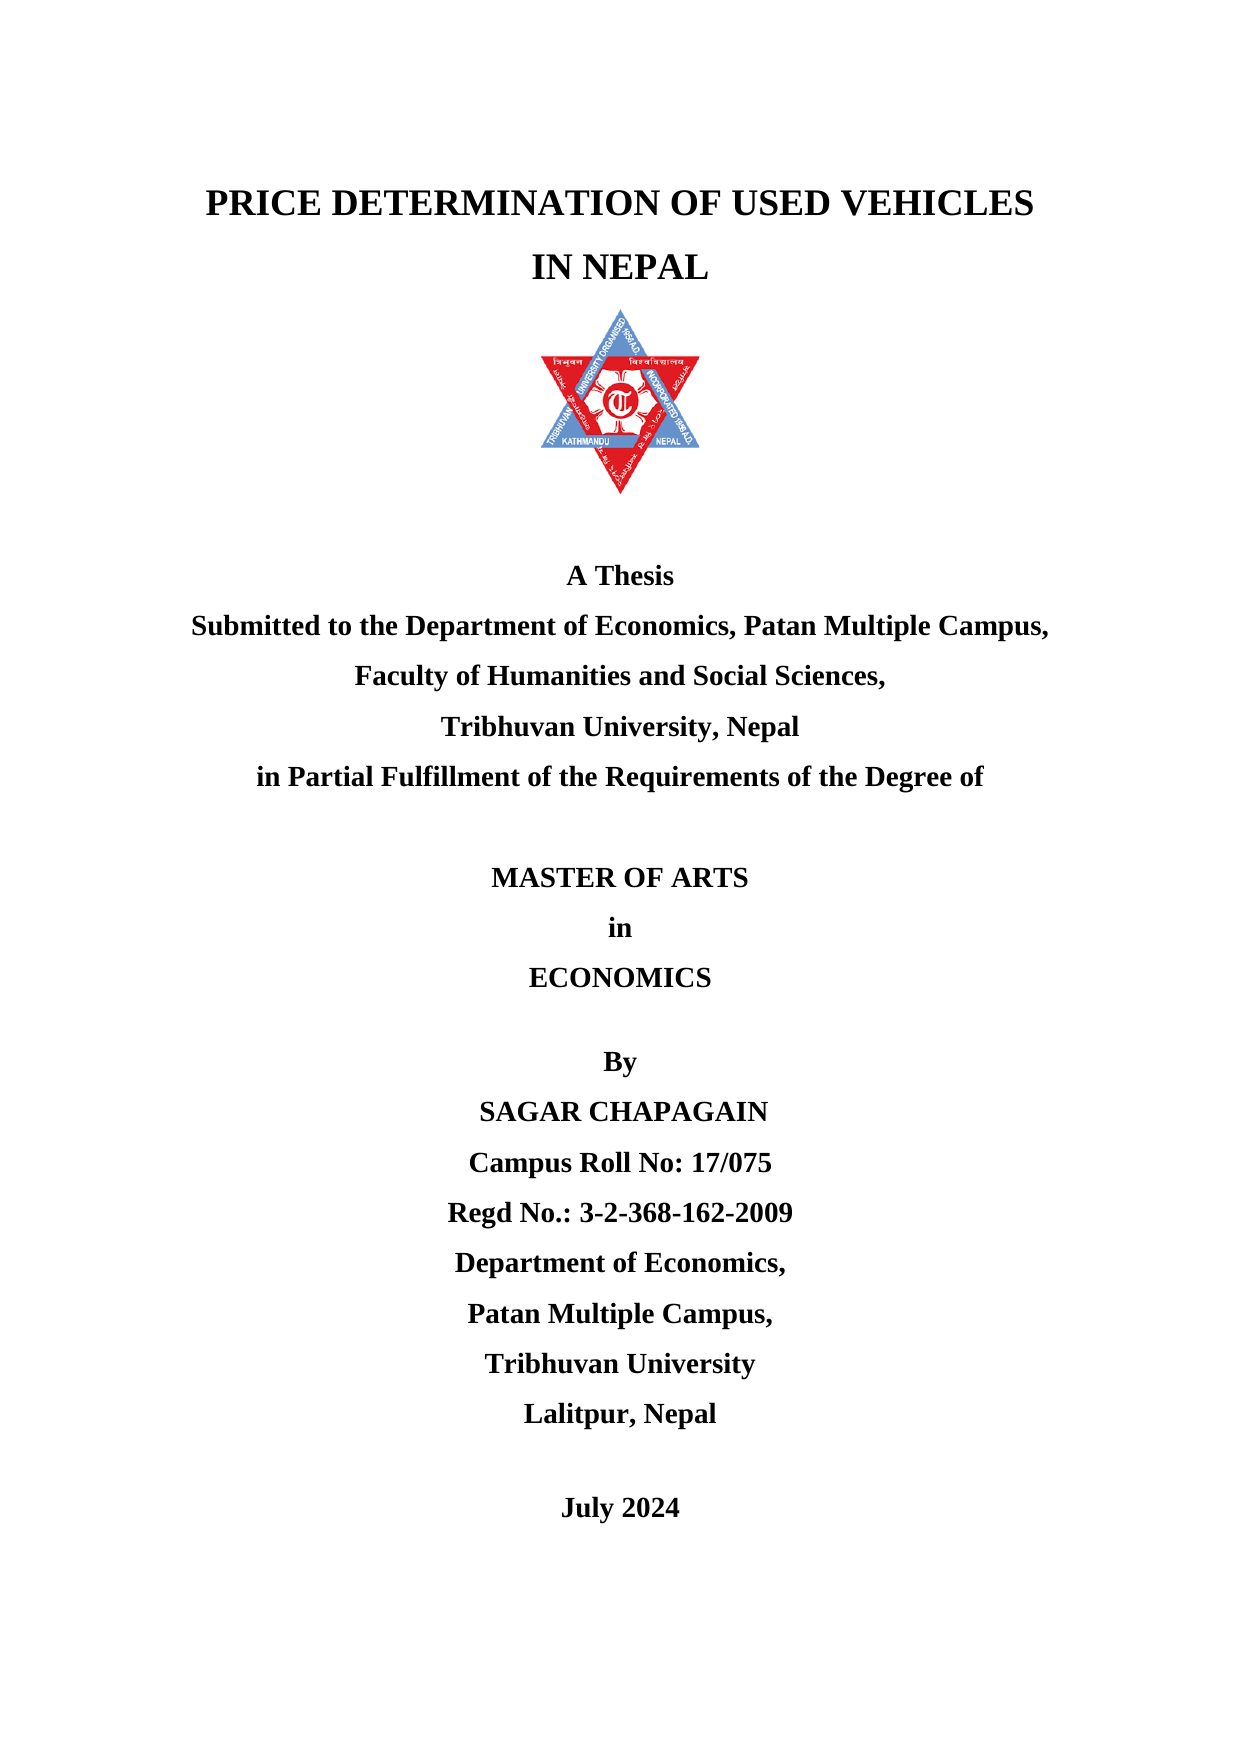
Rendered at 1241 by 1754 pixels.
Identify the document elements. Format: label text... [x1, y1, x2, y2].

text ECONOMICS [180, 960, 1060, 994]
text Regd No.: 3-2-368-162-2009 [180, 1195, 1060, 1229]
text in Partial Fulfillment of the Requirements of the Degree of [180, 759, 1060, 793]
text in [180, 910, 1060, 943]
text July 2024 [180, 1490, 1060, 1523]
text Tribhuvan University [180, 1346, 1060, 1379]
text Department of Economics, [180, 1245, 1060, 1279]
text Patan Multiple Campus, [180, 1296, 1060, 1329]
text PRICE DETERMINATION OF USED VEHICLES IN NEPAL [180, 180, 1060, 288]
text Campus Roll No: 17/075 [180, 1145, 1060, 1178]
text Tribhuvan University, Nepal [180, 709, 1060, 742]
text By [180, 1044, 1060, 1078]
text A Thesis [180, 558, 1060, 591]
text MASTER OF ARTS [180, 860, 1060, 893]
text SAGAR CHAPAGAIN [180, 1094, 1060, 1128]
text Submitted to the Department of Economics, Patan Multiple Campus, Faculty of Humanities and Social Sciences, [180, 608, 1060, 692]
text Lalitpur, Nepal [180, 1396, 1060, 1430]
picture [540, 309, 700, 494]
